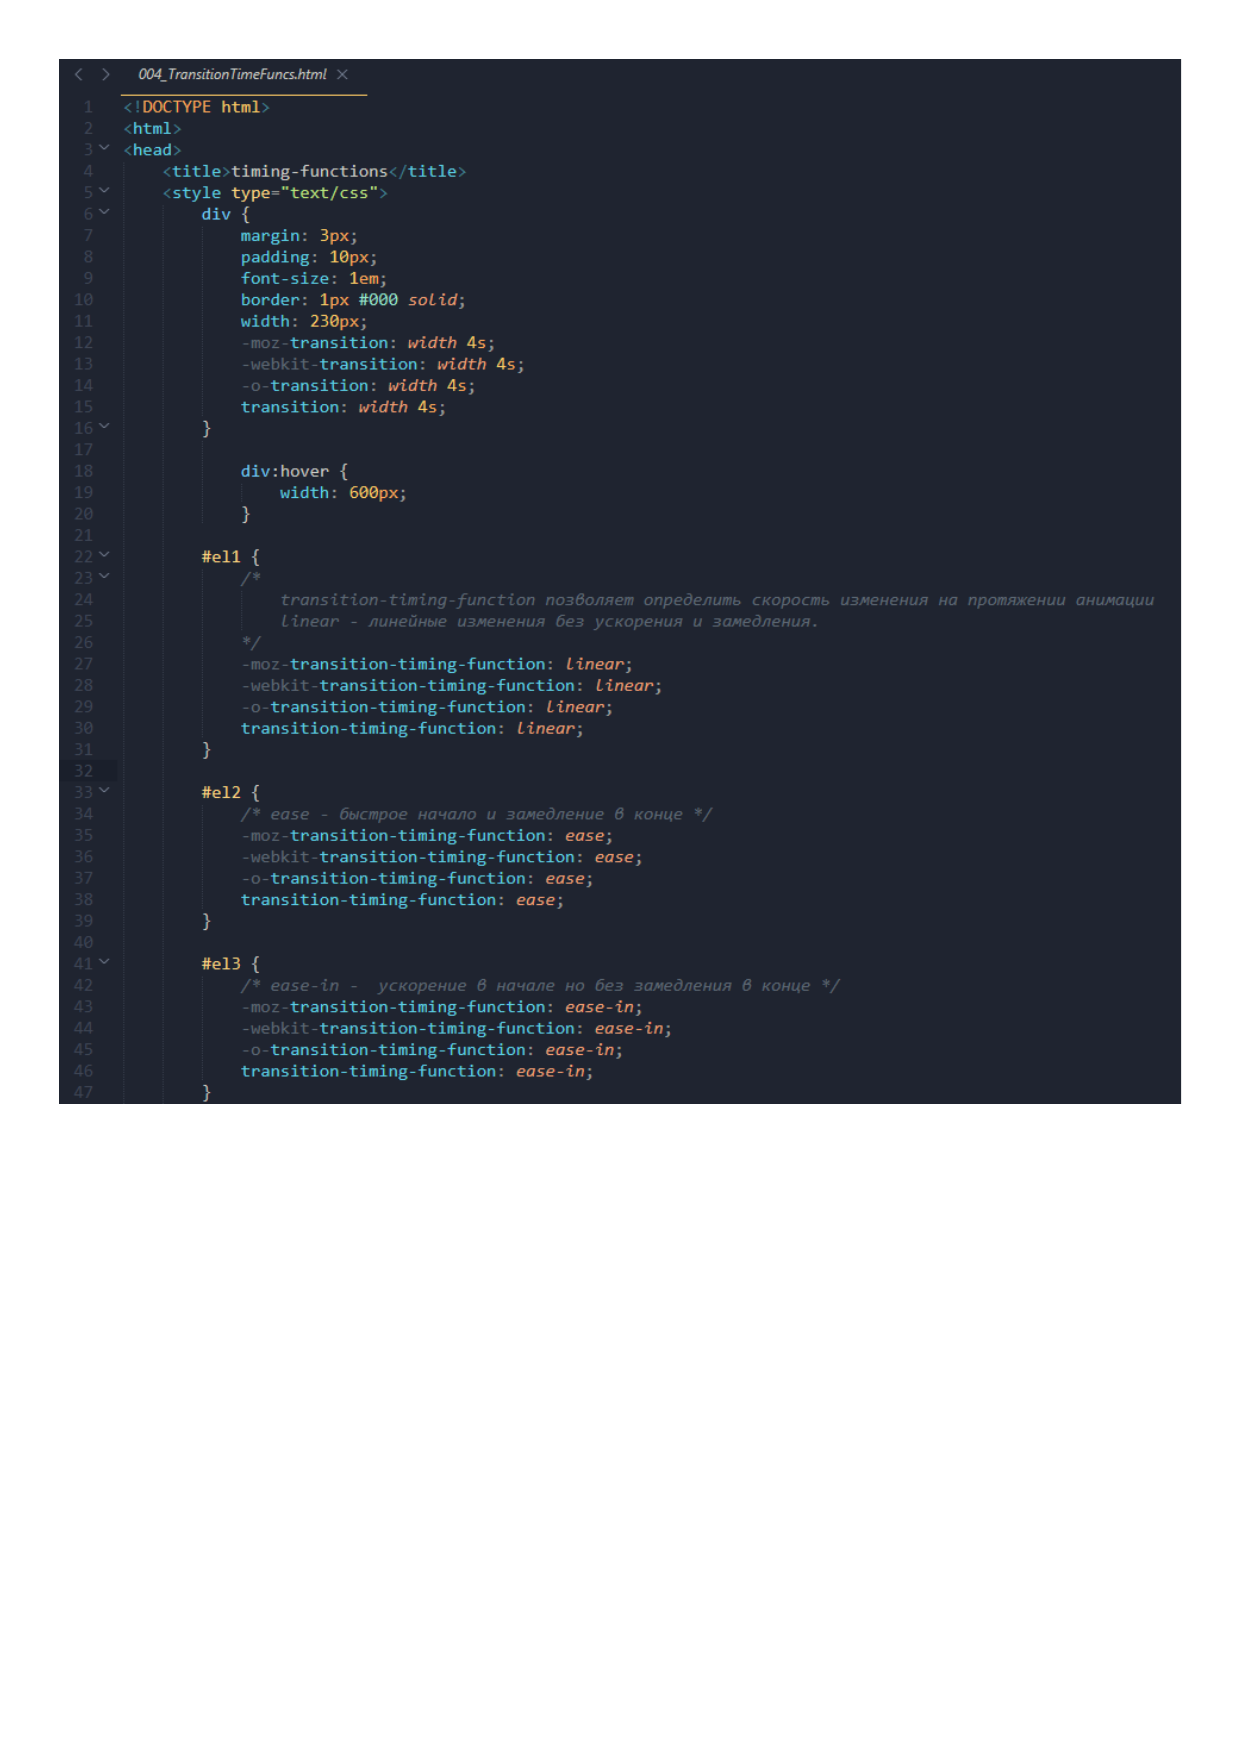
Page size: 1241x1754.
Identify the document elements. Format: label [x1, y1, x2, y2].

picture [59, 59, 1182, 1104]
